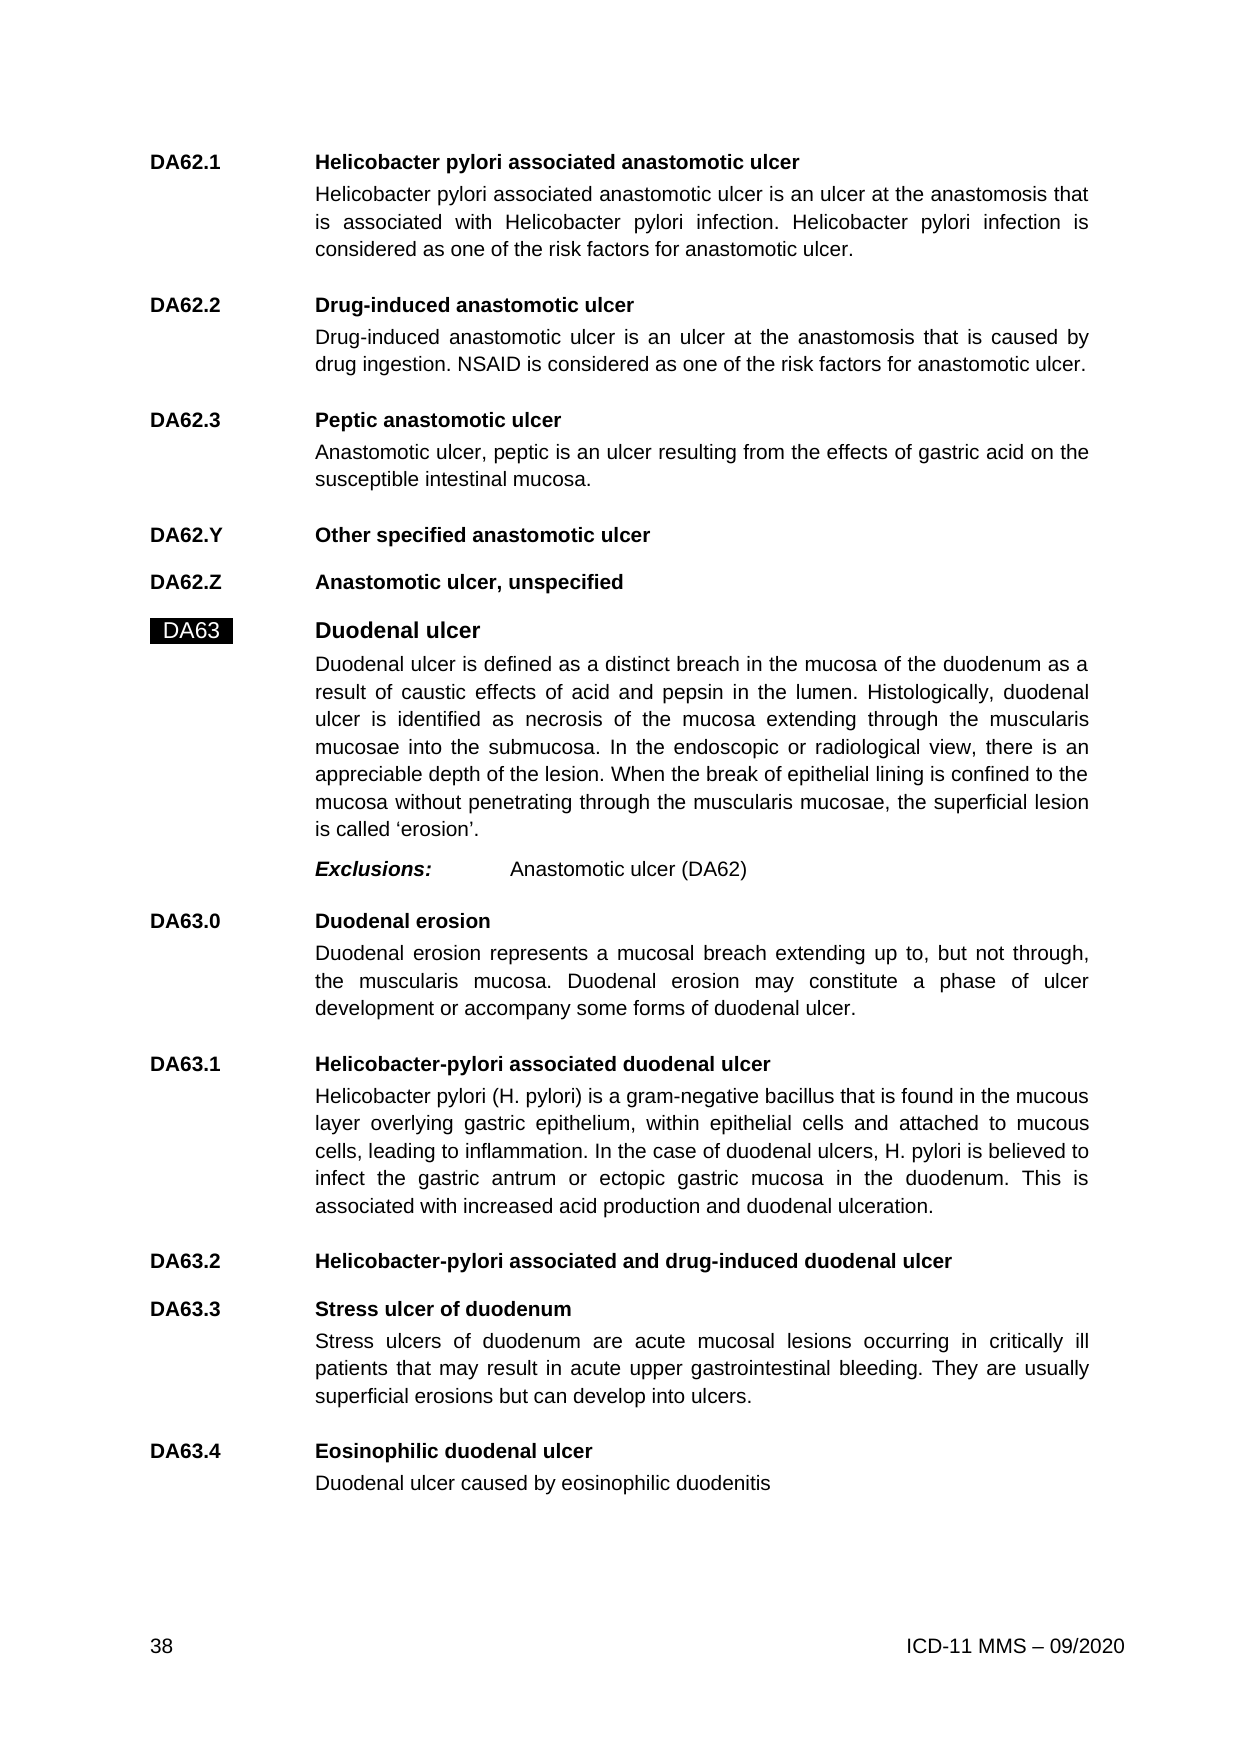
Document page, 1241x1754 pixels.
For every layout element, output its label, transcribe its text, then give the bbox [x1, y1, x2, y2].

text Drug-induced anastomotic ulcer is an ulcer at the anastomosis that is caused by drug ingestion. NSAID is considered as one of the risk factors for anastomotic ulcer. [315, 325, 1090, 376]
text Helicobacter pylori associated anastomotic ulcer is an ulcer at the anastomosis that is associated with Helicobacter pylori infection. Helicobacter pylori infection is considered as one of the risk factors for anastomotic ulcer. [315, 182, 1090, 261]
title DA63.3 Stress ulcer of duodenum [150, 1296, 1090, 1320]
title DA62.1 Helicobacter pylori associated anastomotic ulcer [150, 150, 1090, 174]
text Stress ulcers of duodenum are acute mucosal lesions occurring in critically ill patients that may result in acute upper gastrointestinal bleeding. They are usually superficial erosions but can develop into ulcers. [315, 1329, 1090, 1408]
text Duodenal erosion represents a mucosal breach extending up to, but not through, the muscularis mucosa. Duodenal erosion may constitute a phase of ulcer development or accompany some forms of duodenal ulcer. [315, 941, 1090, 1020]
title DA63.2 Helicobacter-pylori associated and drug-induced duodenal ulcer [150, 1249, 1090, 1273]
title DA62.3 Peptic anastomotic ulcer [150, 407, 1090, 431]
title DA62.Z Anastomotic ulcer, unspecified [150, 570, 1090, 594]
text Anastomotic ulcer, peptic is an ulcer resulting from the effects of gastric acid on the susceptible intestinal mucosa. [315, 440, 1090, 491]
text Duodenal ulcer caused by eosinophilic duodenitis [315, 1471, 1090, 1495]
title DA63.0 Duodenal erosion [150, 909, 1090, 933]
title DA63.1 Helicobacter-pylori associated duodenal ulcer [150, 1051, 1090, 1075]
list Exclusions: Anastomotic ulcer (DA62) [315, 857, 1090, 881]
title DA63.4 Eosinophilic duodenal ulcer [150, 1439, 1090, 1463]
title DA62.Y Other specified anastomotic ulcer [150, 522, 1090, 546]
title DA62.2 Drug-induced anastomotic ulcer [150, 292, 1090, 316]
text Duodenal ulcer is defined as a distinct breach in the mucosa of the duodenum as a result of caustic effects of acid and pepsin in the lumen. Histologically, duodenal ulcer is identified as necrosis of the mucosa extending through the muscularis mucosae into the submucosa. In the endoscopic or radiological view, there is an appreciable depth of the lesion. When the break of epithelial lining is confined to the mucosa without penetrating through the muscularis mucosae, the superficial lesion is called ‘erosion’. [315, 652, 1090, 841]
text Helicobacter pylori (H. pylori) is a gram-negative bacillus that is found in the mucous layer overlying gastric epithelium, within epithelial cells and attached to mucous cells, leading to inflammation. In the case of duodenal ulcers, H. pylori is believed to infect the gastric antrum or ectopic gastric mucosa in the duodenum. This is associated with increased acid production and duodenal ulceration. [315, 1084, 1090, 1218]
title DA63 Duodenal ulcer [150, 617, 1090, 644]
